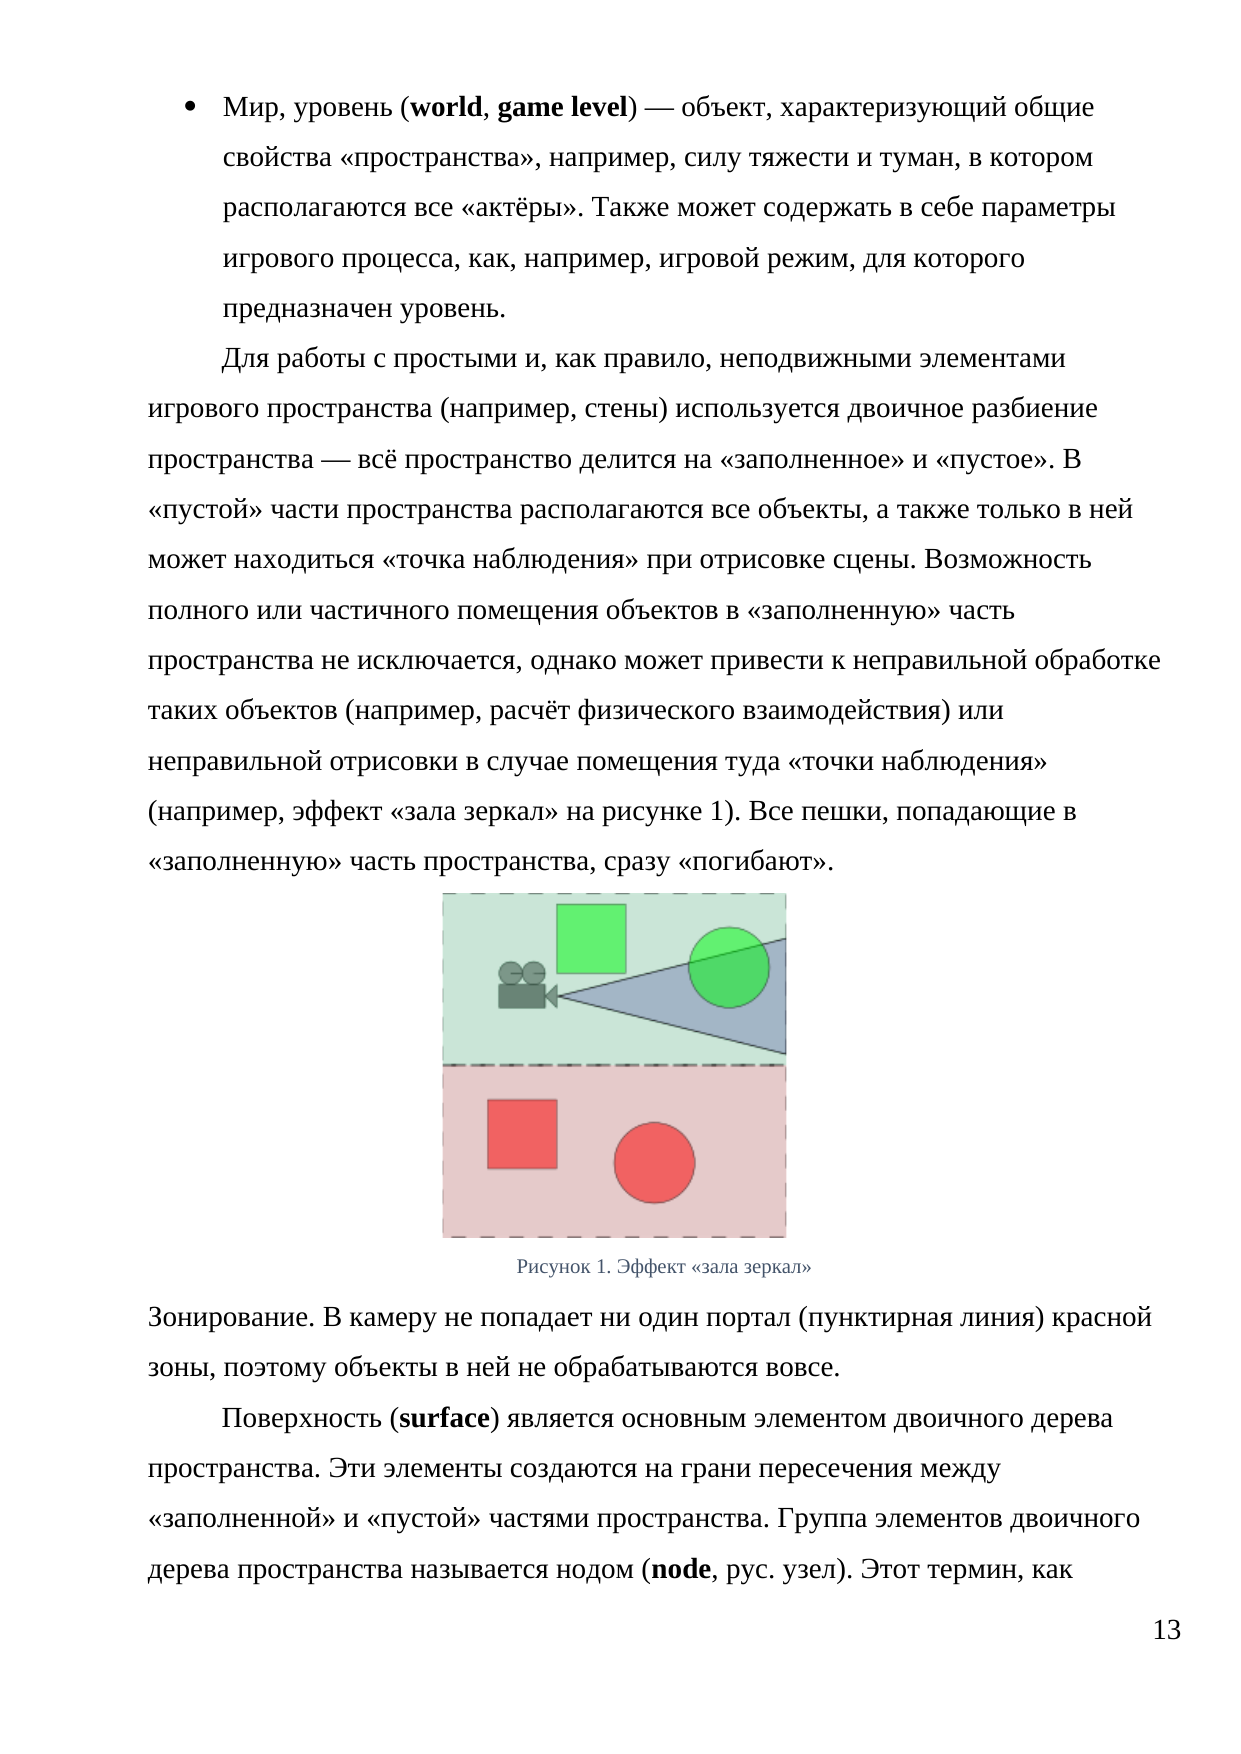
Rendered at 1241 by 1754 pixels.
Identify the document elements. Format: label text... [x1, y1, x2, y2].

text Рисунок 1. Эффект «зала зеркал» [516, 1254, 1181, 1278]
list Мир, уровень (world, game level) — объект, характеризующий общие свойства «пространства», например, силу тяжести и туман, в котором располагаются все «актёры». Также может содержать в себе параметры игрового процесса, как, например, игровой режим, для которого предназначен уровень. [185, 89, 1181, 323]
text Зонирование. В камеру не попадает ни один портал (пунктирная линия) красной зоны, поэтому объекты в ней не обрабатываются вовсе. [148, 1299, 1181, 1383]
picture [442, 893, 787, 1238]
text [148, 1400, 1181, 1584]
text Для работы с простыми и, как правило, неподвижными элементами игрового пространства (например, стены) используется двоичное разбиение пространства — всё пространство делится на «заполненное» и «пустое». В «пустой» части пространства располагаются все объекты, а также только в ней может находиться «точка наблюдения» при отрисовке сцены. Возможность полного или частичного помещения объектов в «заполненную» часть пространства не исключается, однако может привести к неправильной обработке таких объектов (например, расчёт физического взаимодействия) или неправильной отрисовки в случае помещения туда «точки наблюдения» (например, эффект «зала зеркал» на рисунке 1). Все пешки, попадающие в «заполненную» часть пространства, сразу «погибают». [148, 340, 1181, 877]
